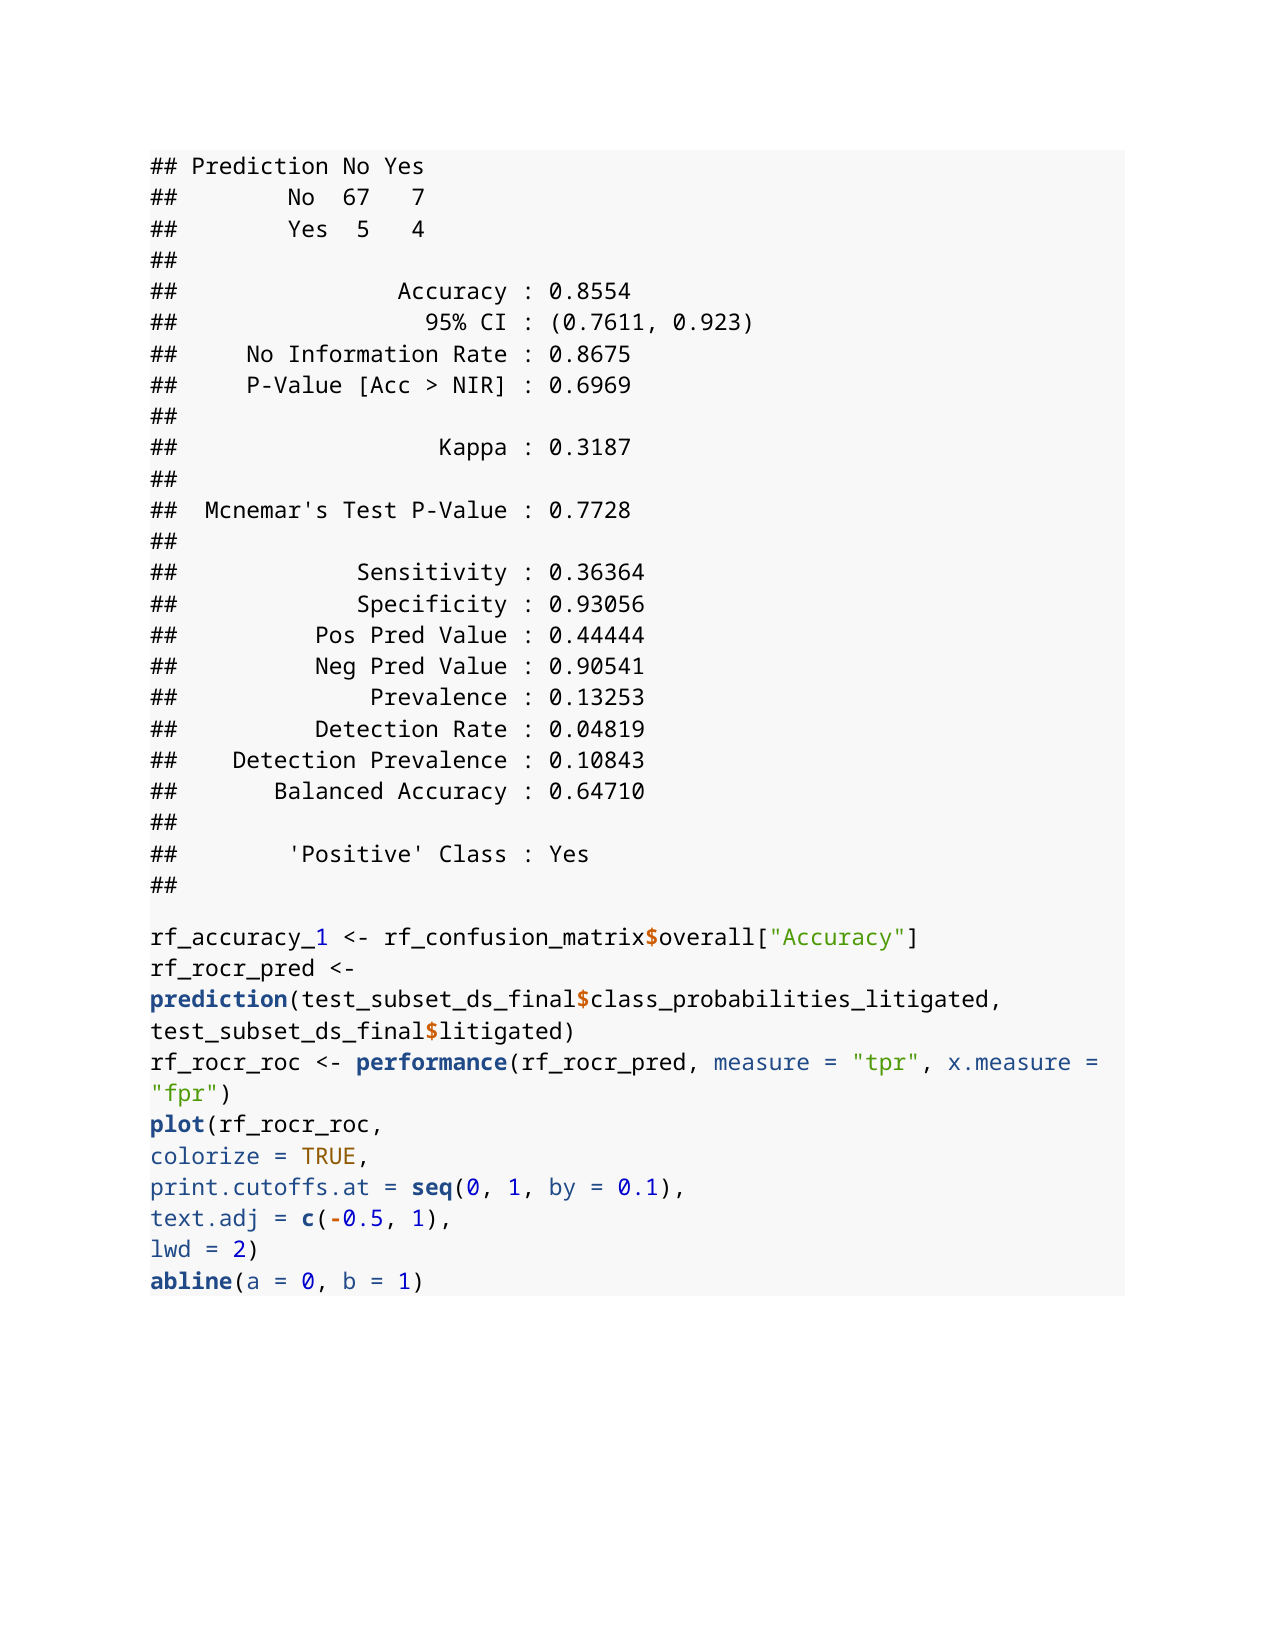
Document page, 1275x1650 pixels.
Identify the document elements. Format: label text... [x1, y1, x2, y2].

text rf_accuracy_1 <- rf_confusion_matrix$overall["Accuracy"] rf_rocr_pred <- prediction(test_subset_ds_final$class_probabilities_litigated, test_subset_ds_final$litigated) rf_rocr_roc <- performance(rf_rocr_pred, measure = "tpr", x.measure = "fpr") plot(rf_rocr_roc, colorize = TRUE, print.cutoffs.at = seq(0, 1, by = 0.1), text.adj = c(-0.5, 1), lwd = 2) abline(a = 0, b = 1) [150, 921, 1125, 1296]
